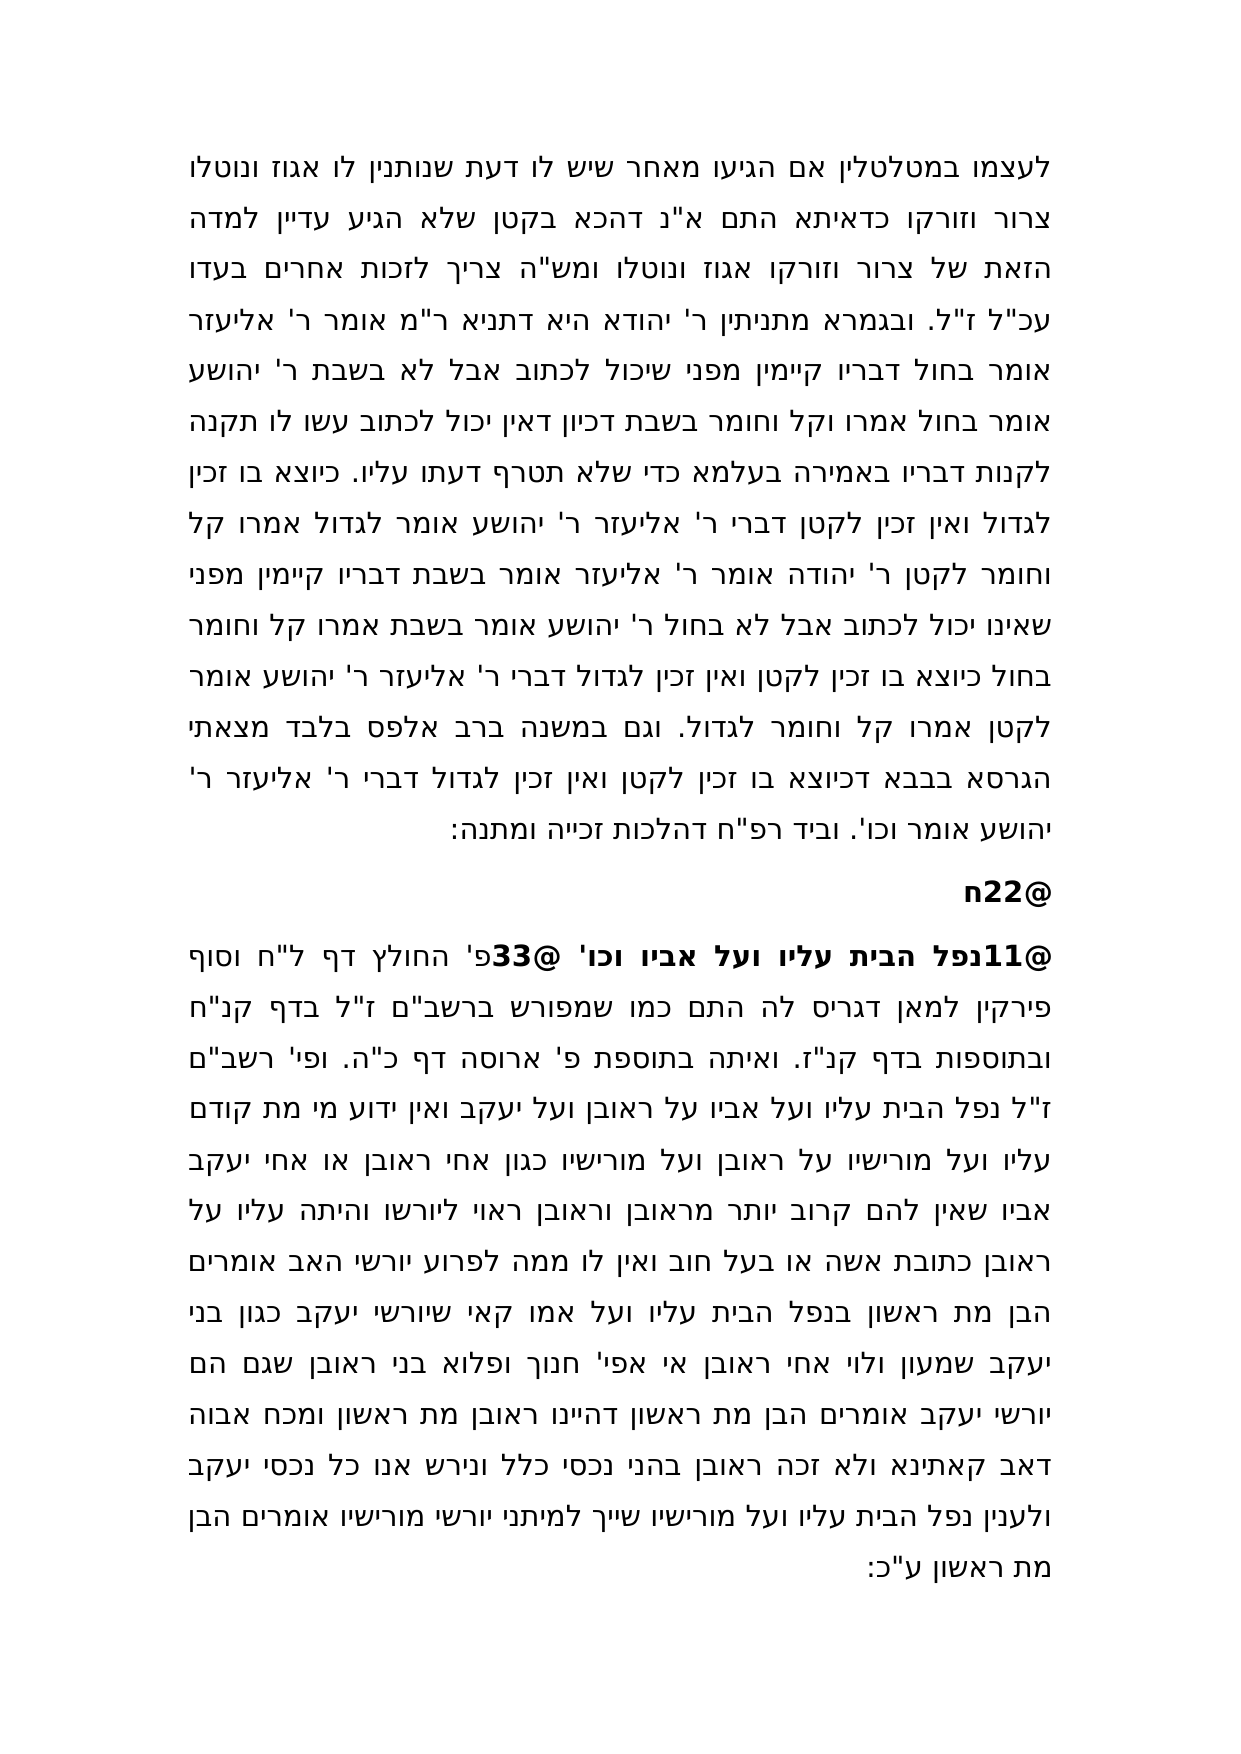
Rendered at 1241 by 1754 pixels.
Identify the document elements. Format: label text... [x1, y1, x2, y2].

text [187, 150, 1053, 846]
text @11נפל הבית עליו ועל אביו וכו' @33פ' החולץ דף ל"ח וסוף פירקין למאן דגריס לה התם כמו שמפורש ברשב"ם ז"ל בדף קנ"ח ובתוספות בדף קנ"ז. ואיתה בתוספת פ' ארוסה דף כ"ה. ופי' רשב"ם ז"ל נפל הבית עליו ועל אביו על ראובן ועל יעקב ואין ידוע מי מת קודם עליו ועל מורישיו על ראובן ועל מורישיו כגון אחי ראובן או אחי יעקב אביו שאין להם קרוב יותר מראובן וראובן ראוי ליורשו והיתה עליו על ראובן כתובת אשה או בעל חוב ואין לו ממה לפרוע יורשי האב אומרים הבן מת ראשון בנפל הבית עליו ועל אמו קאי שיורשי יעקב כגון בני יעקב שמעון ולוי אחי ראובן אי אפי' חנוך ופלוא בני ראובן שגם הם יורשי יעקב אומרים הבן מת ראשון דהיינו ראובן מת ראשון ומכח אבוה דאב קאתינא ולא זכה ראובן בהני נכסי כלל ונירש אנו כל נכסי יעקב ולענין נפל הבית עליו ועל מורישיו שייך למיתני יורשי מורישיו אומרים הבן מת ראשון ע"כ: [187, 939, 1053, 1584]
subtitle @22ח [187, 876, 1053, 909]
